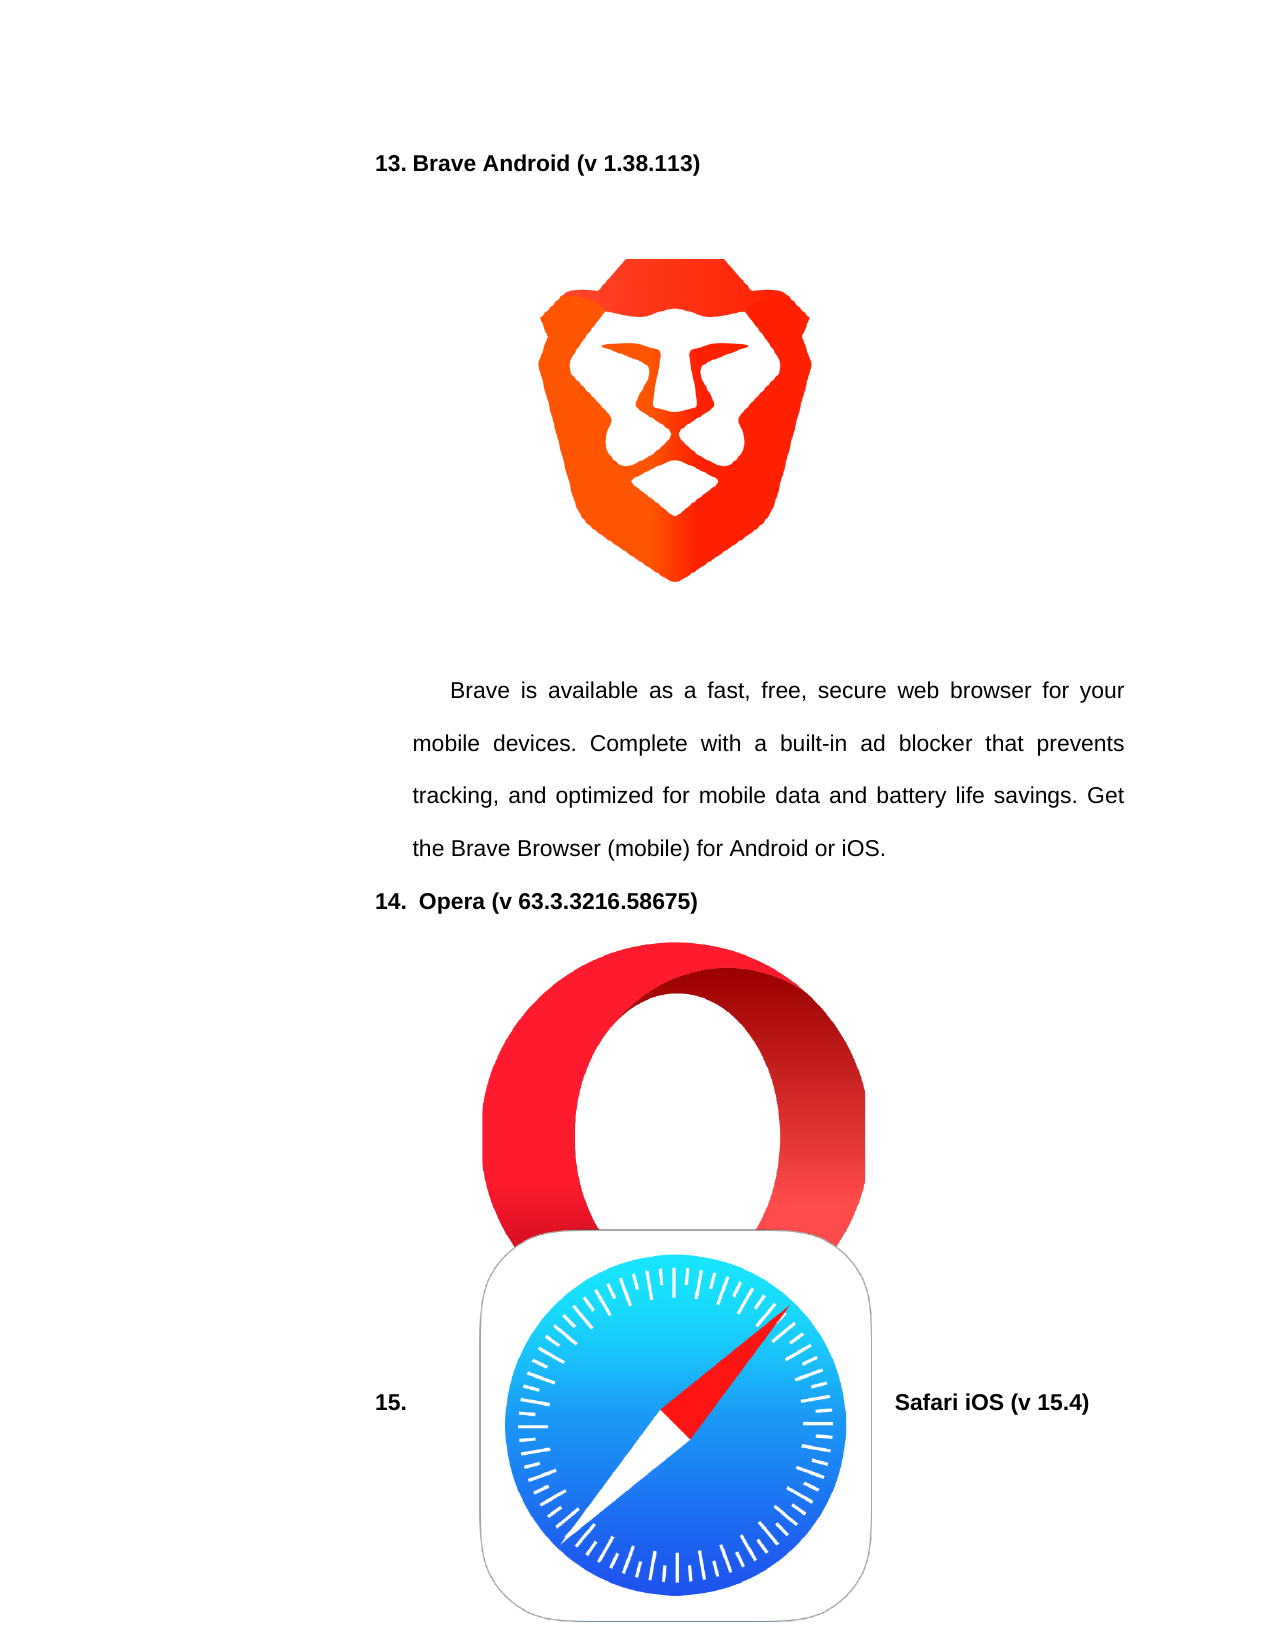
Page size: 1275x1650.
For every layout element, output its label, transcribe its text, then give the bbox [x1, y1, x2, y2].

picture [469, 942, 876, 1627]
list Safari iOS (v 15.4) [875, 1389, 1125, 1415]
list Brave is available as a fast, free, secure web browser for your mobile devices. Complete with a built-in ad blocker that prevents tracking, and optimized for mobile data and battery life savings. Get the Brave Browser (mobile) for Android or iOS. [412, 677, 1125, 862]
list Brave Android (v 1.38.113) [375, 150, 1125, 176]
list Opera (v 63.3.3216.58675) [375, 888, 1125, 914]
list Safari iOS (v 15.4) [375, 1389, 469, 1415]
picture [460, 205, 889, 634]
